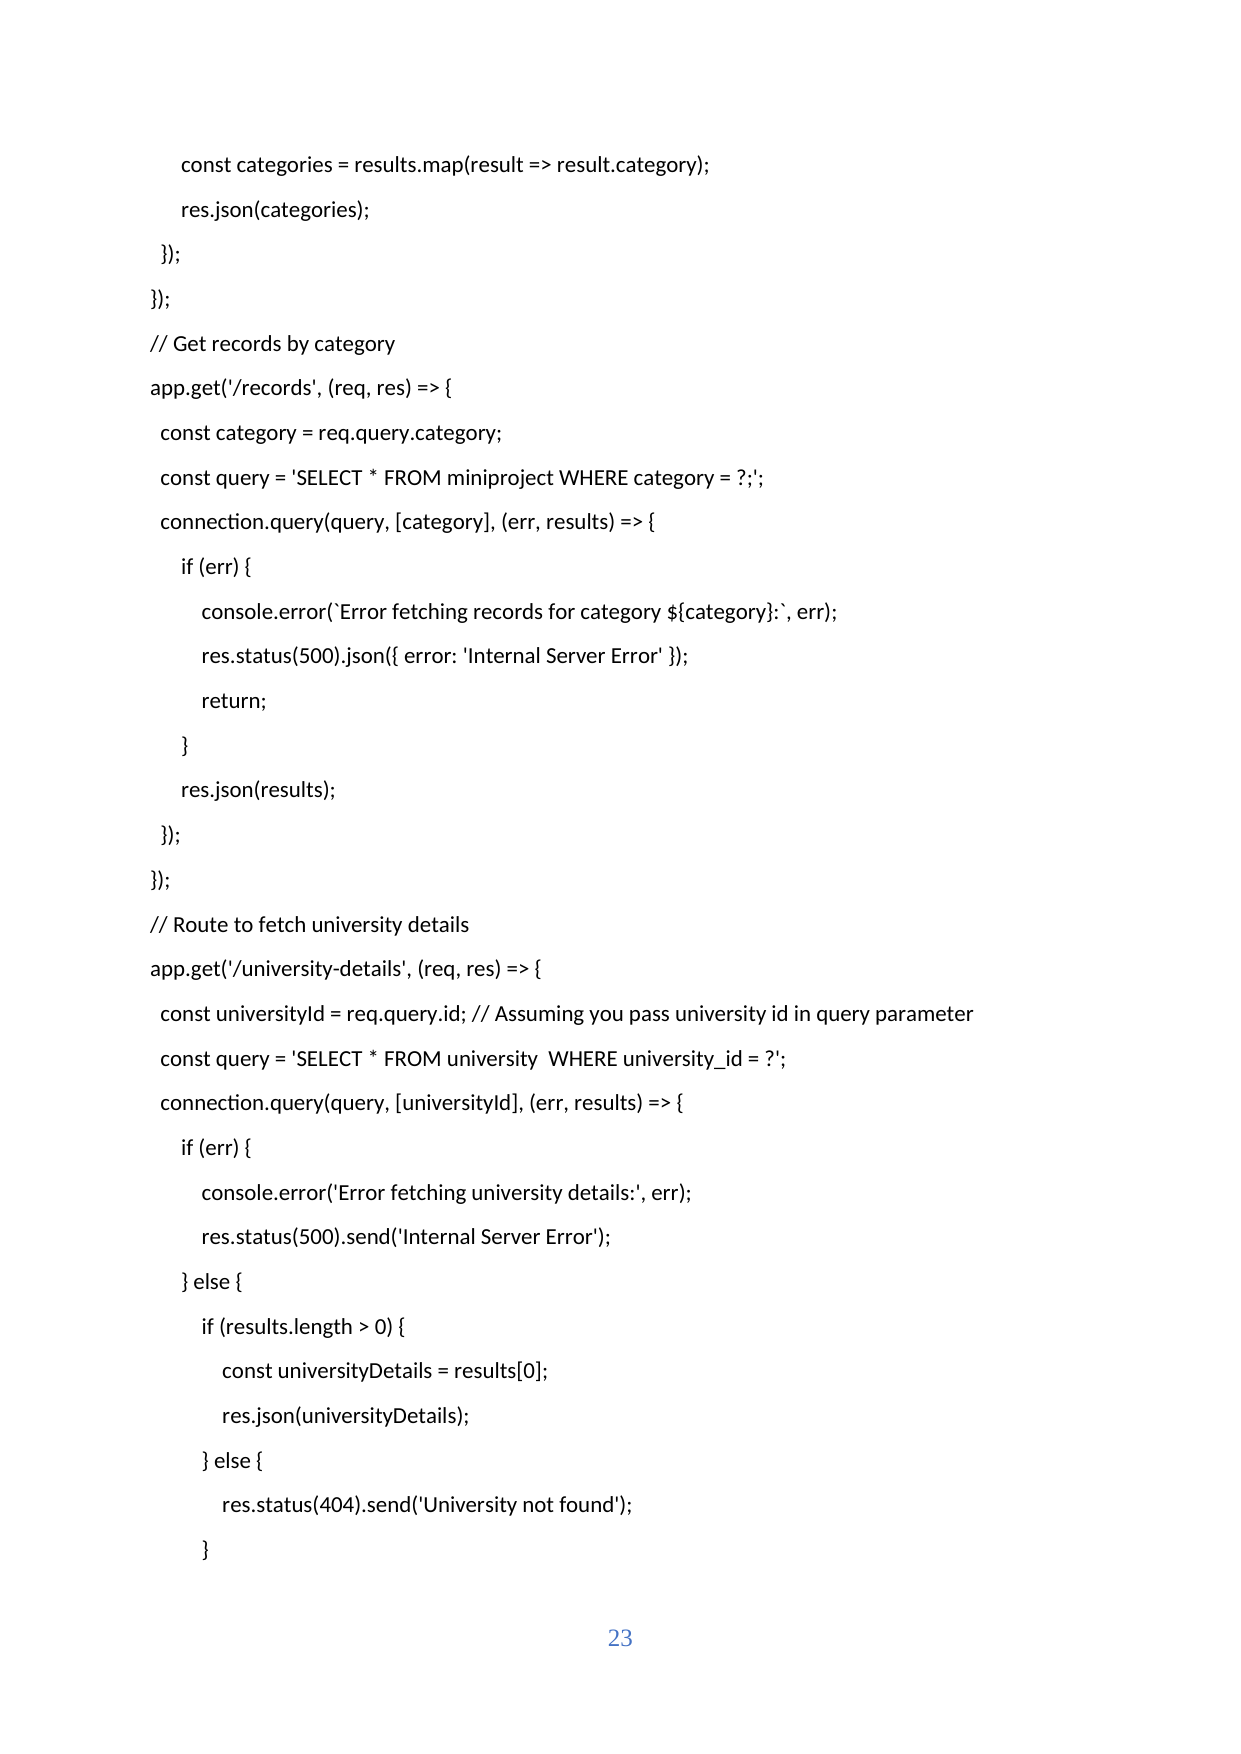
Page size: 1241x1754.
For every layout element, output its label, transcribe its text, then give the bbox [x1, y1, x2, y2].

text } else { [150, 1446, 1090, 1474]
text }); [150, 820, 1090, 848]
text app.get('/records', (req, res) => { [150, 373, 1090, 401]
text const category = req.query.category; [150, 418, 1090, 446]
text const universityDetails = results[0]; [150, 1357, 1090, 1384]
text } [150, 1535, 1090, 1563]
text res.json(categories); [150, 195, 1090, 223]
text return; [150, 686, 1090, 714]
text } else { [150, 1267, 1090, 1295]
text res.status(500).json({ error: 'Internal Server Error' }); [150, 642, 1090, 669]
text // Get records by category [150, 329, 1090, 357]
text if (results.length > 0) { [150, 1312, 1090, 1340]
text } [150, 731, 1090, 759]
text res.json(results); [150, 776, 1090, 804]
text console.error('Error fetching university details:', err); [150, 1178, 1090, 1206]
text }); [150, 239, 1090, 267]
text const categories = results.map(result => result.category); [150, 150, 1090, 178]
text if (err) { [150, 552, 1090, 580]
text connection.query(query, [universityId], (err, results) => { [150, 1088, 1090, 1116]
text const universityId = req.query.id; // Assuming you pass university id in query parameter [150, 999, 1090, 1027]
text }); [150, 284, 1090, 312]
text const query = 'SELECT * FROM miniproject WHERE category = ?;'; [150, 463, 1090, 491]
text console.error(`Error fetching records for category ${category}:`, err); [150, 597, 1090, 625]
text res.status(404).send('University not found'); [150, 1491, 1090, 1519]
text res.json(universityDetails); [150, 1401, 1090, 1429]
text connection.query(query, [category], (err, results) => { [150, 507, 1090, 536]
text const query = 'SELECT * FROM university WHERE university_id = ?'; [150, 1044, 1090, 1072]
text app.get('/university-details', (req, res) => { [150, 954, 1090, 982]
text res.status(500).send('Internal Server Error'); [150, 1222, 1090, 1251]
text if (err) { [150, 1133, 1090, 1161]
text // Route to fetch university details [150, 910, 1090, 938]
text }); [150, 865, 1090, 893]
